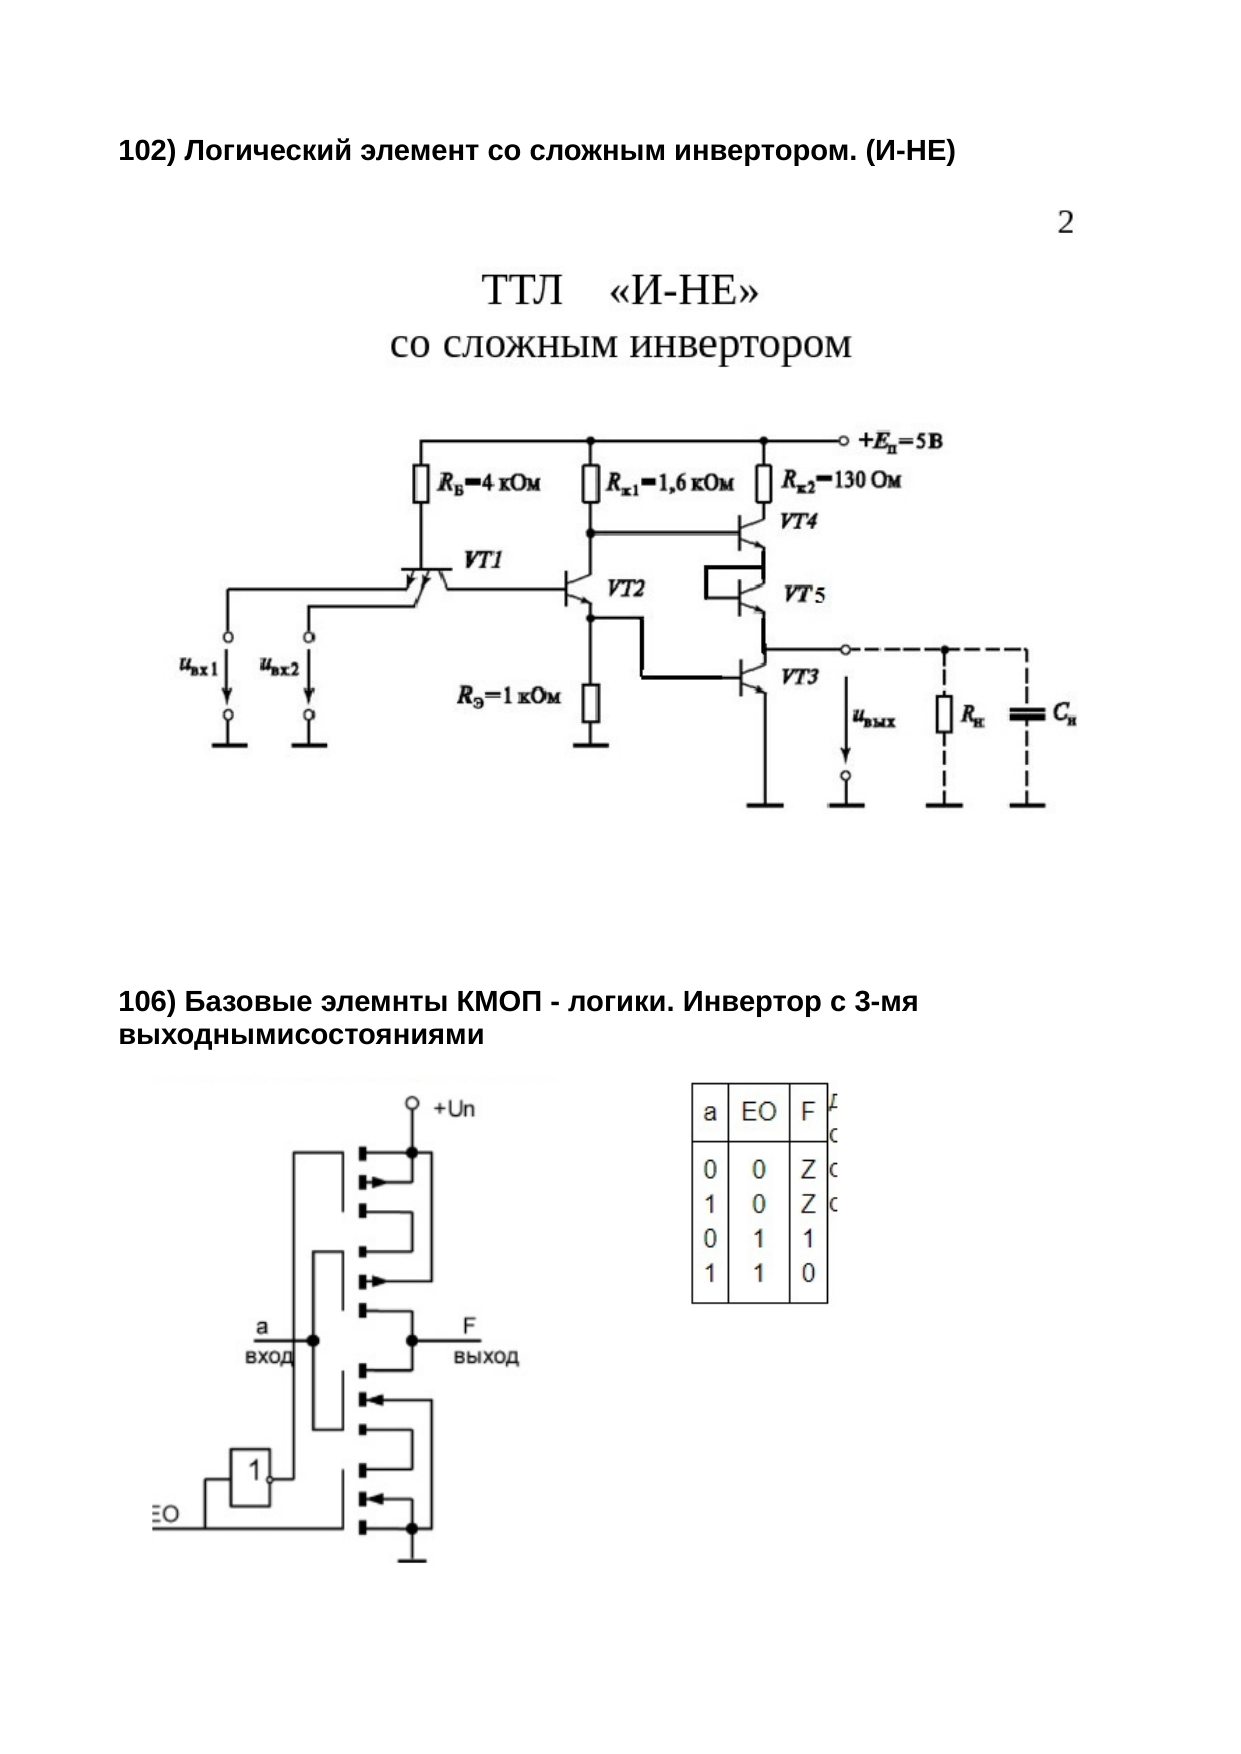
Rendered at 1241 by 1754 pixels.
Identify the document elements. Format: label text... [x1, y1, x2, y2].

subtitle 102) Логический элемент со сложным инвертором. (И-НЕ) [118, 133, 1122, 166]
subtitle 106) Базовые элемнты КМОП - логики. Инвертор с 3-мя выходнымисостояниями [118, 983, 1122, 1051]
picture [118, 166, 1123, 920]
picture [687, 1080, 838, 1312]
picture [152, 1077, 559, 1588]
